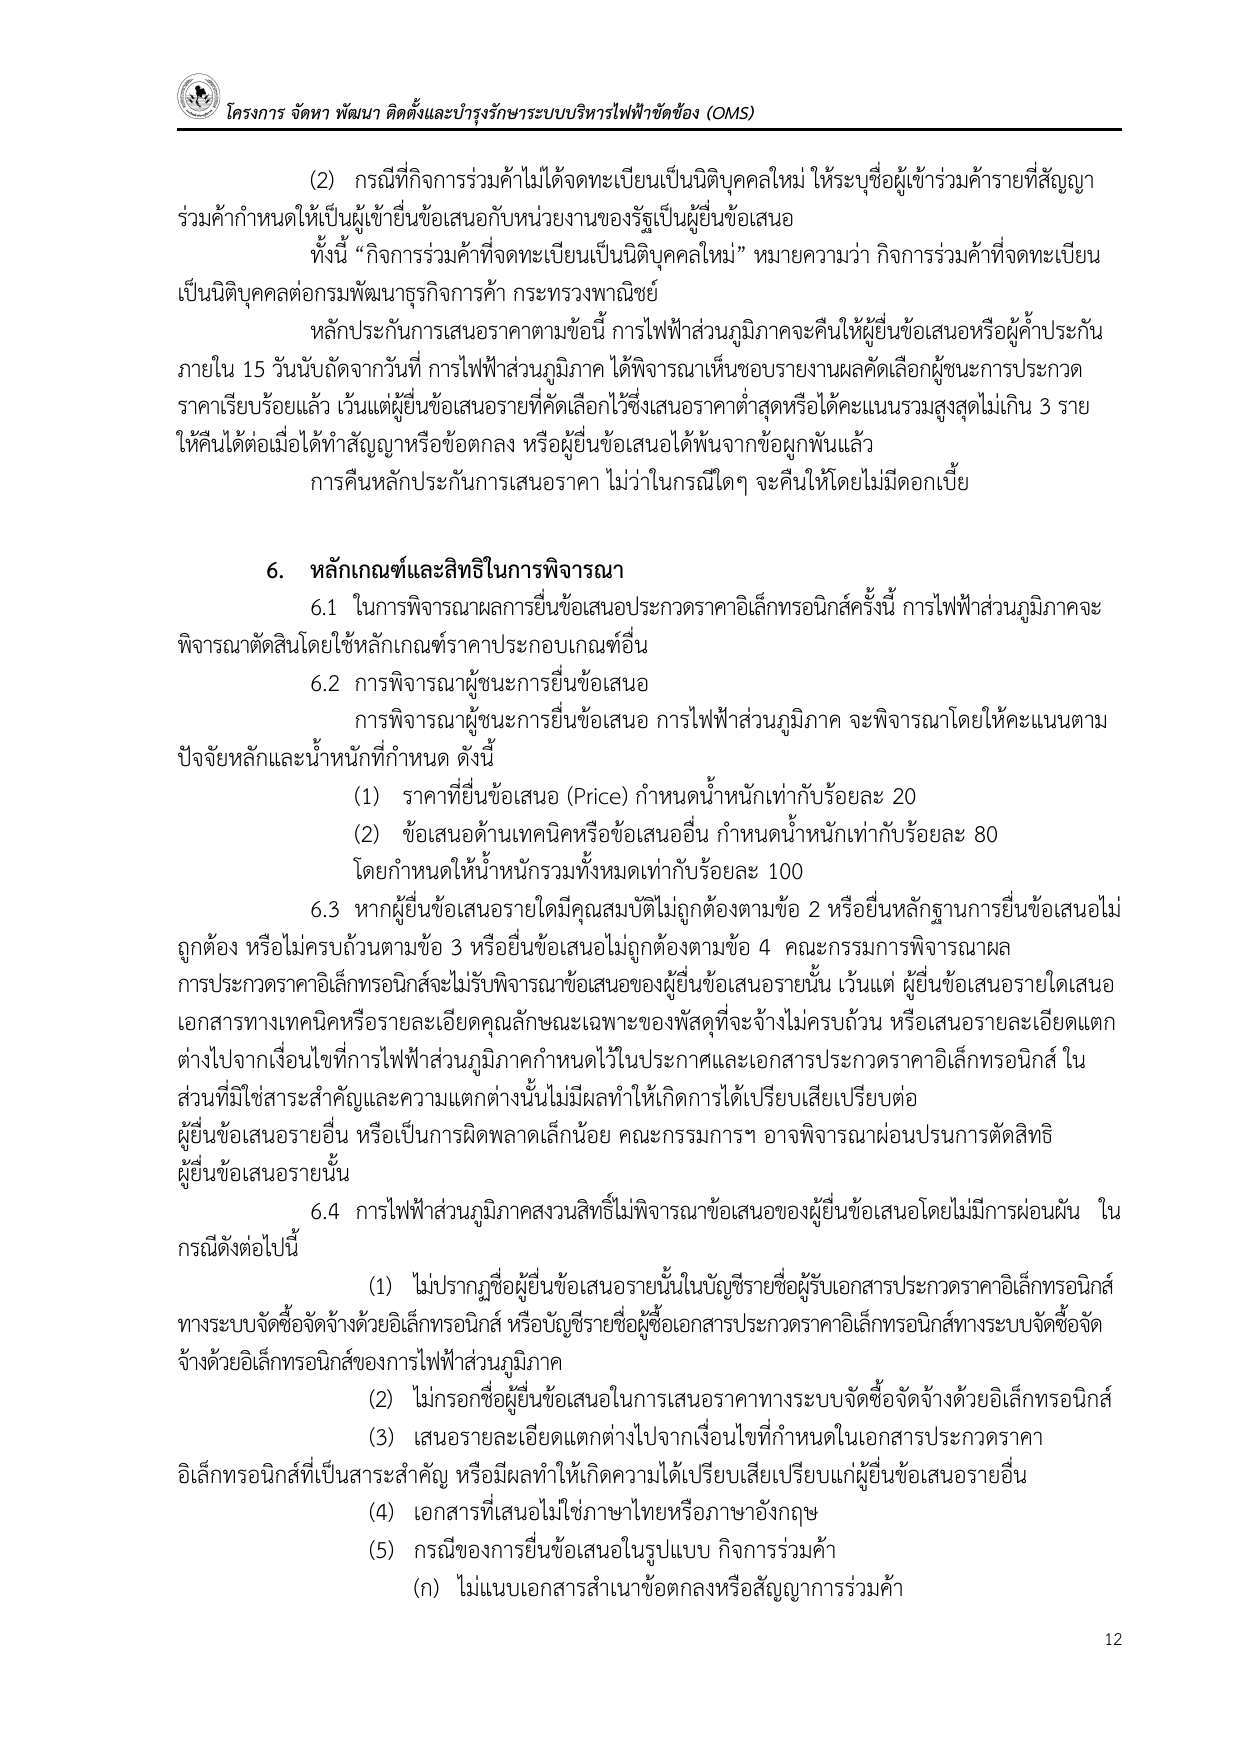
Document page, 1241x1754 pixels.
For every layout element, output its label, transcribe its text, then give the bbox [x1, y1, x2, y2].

text การพิจารณาผู้ชนะการยื่นข้อเสนอ การไฟฟ้าส่วนภูมิภาค จะพิจารณาโดยให้คะแนนตามปัจจัยหลักและน้ำหนักที่กำหนด ดังนี้ [177, 699, 1122, 775]
text 6.3 หากผู้ยื่นข้อเสนอรายใดมีคุณสมบัติไม่ถูกต้องตามข้อ 2 หรือยื่นหลักฐานการยื่นข้อเสนอไม่ถูกต้อง หรือไม่ครบถ้วนตามข้อ 3 หรือยื่นข้อเสนอไม่ถูกต้องตามข้อ 4 คณะกรรมการพิจารณาผล การประกวดราคาอิเล็กทรอนิกส์จะไม่รับพิจารณาข้อเสนอของผู้ยื่นข้อเสนอรายนั้น เว้นแต่ ผู้ยื่นข้อเสนอรายใดเสนอเอกสารทางเทคนิคหรือรายละเอียดคุณลักษณะเฉพาะของพัสดุที่จะจ้างไม่ครบถ้วน หรือเสนอรายละเอียดแตกต่างไปจากเงื่อนไขที่การไฟฟ้าส่วนภูมิภาคกำหนดไว้ในประกาศและเอกสารประกวดราคาอิเล็กทรอนิกส์ ในส่วนที่มิใช่สาระสำคัญและความแตกต่างนั้นไม่มีผลทำให้เกิดการได้เปรียบเสียเปรียบต่อ ผู้ยื่นข้อเสนอรายอื่น หรือเป็นการผิดพลาดเล็กน้อย คณะกรรมการฯ อาจพิจารณาผ่อนปรนการตัดสิทธิ ผู้ยื่นข้อเสนอรายนั้น [177, 888, 1122, 1190]
text (3) เสนอรายละเอียดแตกต่างไปจากเงื่อนไขที่กำหนดในเอกสารประกวดราคาอิเล็กทรอนิกส์ที่เป็นสาระสำคัญ หรือมีผลทำให้เกิดความได้เปรียบเสียเปรียบแก่ผู้ยื่นข้อเสนอรายอื่น [177, 1416, 1122, 1491]
text ทั้งนี้ “กิจการร่วมค้าที่จดทะเบียนเป็นนิติบุคคลใหม่” หมายความว่า กิจการร่วมค้าที่จดทะเบียนเป็นนิติบุคคลต่อกรมพัฒนาธุรกิจการค้า กระทรวงพาณิชย์ [177, 234, 1122, 310]
text การคืนหลักประกันการเสนอราคา ไม่ว่าในกรณีใดๆ จะคืนให้โดยไม่มีดอกเบี้ย [177, 461, 1122, 498]
text (2) กรณีที่กิจการร่วมค้าไม่ได้จดทะเบียนเป็นนิติบุคคลใหม่ ให้ระบุชื่อผู้เข้าร่วมค้ารายที่สัญญาร่วมค้ากำหนดให้เป็นผู้เข้ายื่นข้อเสนอกับหน่วยงานของรัฐเป็นผู้ยื่นข้อเสนอ [177, 159, 1122, 234]
text โดยกำหนดให้น้ำหนักรวมทั้งหมดเท่ากับร้อยละ 100 [177, 850, 1122, 888]
text 6. หลักเกณฑ์และสิทธิในการพิจารณา [177, 549, 1122, 586]
text (4) เอกสารที่เสนอไม่ใช่ภาษาไทยหรือภาษาอังกฤษ [177, 1491, 1122, 1529]
text (ก) ไม่แนบเอกสารสำเนาข้อตกลงหรือสัญญาการร่วมค้า [177, 1567, 1122, 1604]
text (2) ไม่กรอกชื่อผู้ยื่นข้อเสนอในการเสนอราคาทางระบบจัดซื้อจัดจ้างด้วยอิเล็กทรอนิกส์ [177, 1378, 1122, 1416]
text (1) ราคาที่ยื่นข้อเสนอ (Price) กำหนดน้ำหนักเท่ากับร้อยละ 20 [177, 775, 1122, 813]
picture [177, 73, 221, 120]
text (2) ข้อเสนอด้านเทคนิคหรือข้อเสนออื่น กำหนดน้ำหนักเท่ากับร้อยละ 80 [177, 813, 1122, 850]
text (5) กรณีของการยื่นข้อเสนอในรูปแบบ กิจการร่วมค้า [177, 1529, 1122, 1567]
text หลักประกันการเสนอราคาตามข้อนี้ การไฟฟ้าส่วนภูมิภาคจะคืนให้ผู้ยื่นข้อเสนอหรือผู้ค้ำประกันภายใน 15 วันนับถัดจากวันที่ การไฟฟ้าส่วนภูมิภาค ได้พิจารณาเห็นชอบรายงานผลคัดเลือกผู้ชนะการประกวดราคาเรียบร้อยแล้ว เว้นแต่ผู้ยื่นข้อเสนอรายที่คัดเลือกไว้ซึ่งเสนอราคาต่ำสุดหรือได้คะแนนรวมสูงสุดไม่เกิน 3 ราย ให้คืนได้ต่อเมื่อได้ทำสัญญาหรือข้อตกลง หรือผู้ยื่นข้อเสนอได้พ้นจากข้อผูกพันแล้ว [177, 310, 1122, 461]
text (1) ไม่ปรากฏชื่อผู้ยื่นข้อเสนอรายนั้นในบัญชีรายชื่อผู้รับเอกสารประกวดราคาอิเล็กทรอนิกส์ทางระบบจัดซื้อจัดจ้างด้วยอิเล็กทรอนิกส์ หรือบัญชีรายชื่อผู้ซื้อเอกสารประกวดราคาอิเล็กทรอนิกส์ทางระบบจัดซื้อจัดจ้างด้วยอิเล็กทรอนิกส์ของการไฟฟ้าส่วนภูมิภาค [177, 1265, 1122, 1378]
text 6.4 การไฟฟ้าส่วนภูมิภาคสงวนสิทธิ์ไม่พิจารณาข้อเสนอของผู้ยื่นข้อเสนอโดยไม่มีการผ่อนผัน ในกรณีดังต่อไปนี้ [177, 1190, 1122, 1265]
text 6.1 ในการพิจารณาผลการยื่นข้อเสนอประกวดราคาอิเล็กทรอนิกส์ครั้งนี้ การไฟฟ้าส่วนภูมิภาคจะพิจารณาตัดสินโดยใช้หลักเกณฑ์ราคาประกอบเกณฑ์อื่น [177, 586, 1122, 662]
text 6.2 การพิจารณาผู้ชนะการยื่นข้อเสนอ [177, 662, 1122, 699]
